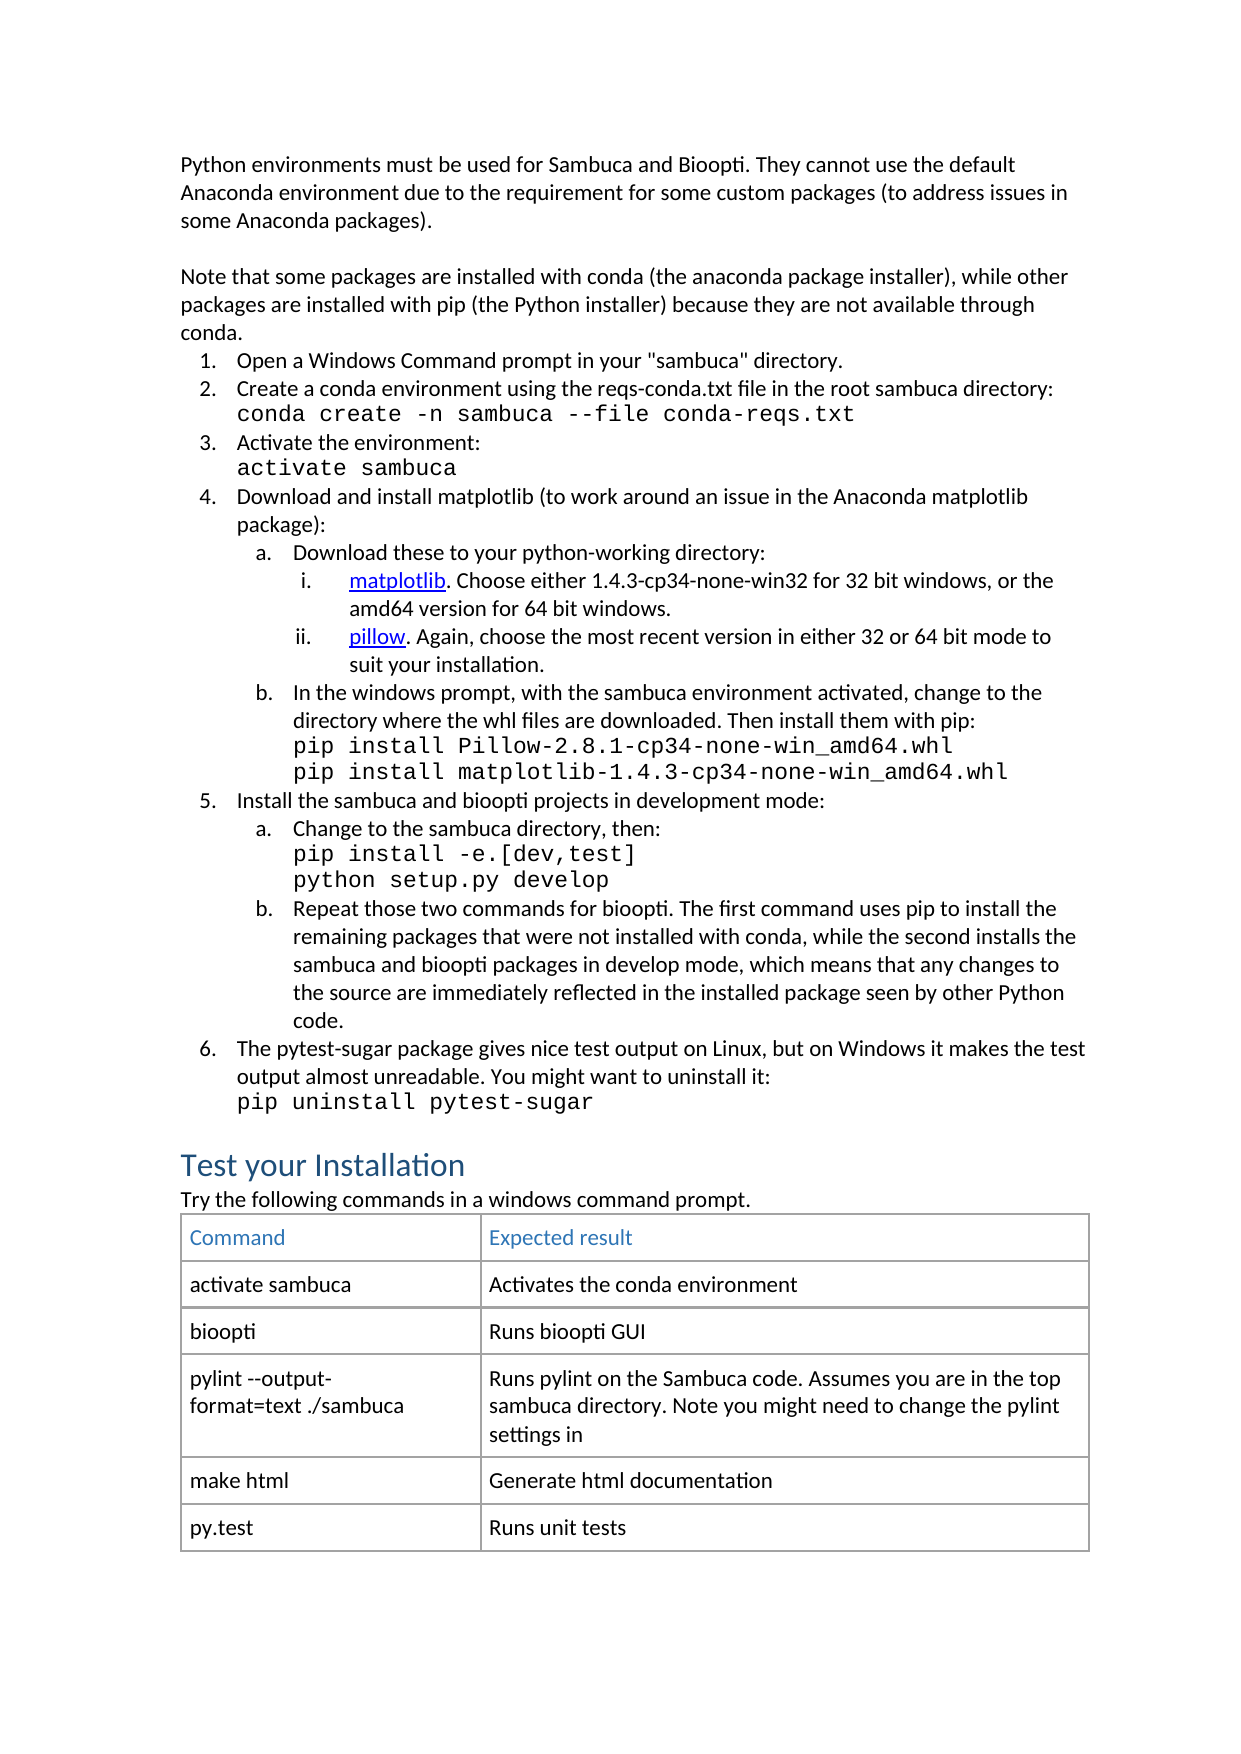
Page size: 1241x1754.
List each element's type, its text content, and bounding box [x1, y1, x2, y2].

list Open a Windows Command prompt in your "sambuca" directory. [199, 346, 1090, 374]
list pillow. Again, choose the most recent version in either 32 or 64 bit mode to suit your installation. [312, 622, 1090, 678]
table_cell Runs unit tests [482, 1505, 1088, 1549]
table_cell Generate html documentation [482, 1458, 1088, 1503]
table_cell pylint --output-format=text ./sambuca [182, 1355, 480, 1456]
table_header Expected result [482, 1215, 1088, 1260]
text Note that some packages are installed with conda (the anaconda package installer), while other packages are installed with pip (the Python installer) because they are not available through conda. [180, 262, 1090, 346]
text Test your Installation [180, 1144, 1090, 1185]
table_cell Runs pylint on the Sambuca code. Assumes you are in the top sambuca directory. Note you might need to change the pylint settings in [482, 1355, 1088, 1456]
table_cell bioopti [182, 1309, 480, 1353]
list Repeat those two commands for bioopti. The first command uses pip to install the remaining packages that were not installed with conda, while the second installs the sambuca and bioopti packages in develop mode, which means that any changes to the source are immediately reflected in the installed package seen by other Python code. [255, 894, 1090, 1034]
table_cell py.test [182, 1505, 480, 1549]
text Try the following commands in a windows command prompt. [180, 1185, 1090, 1213]
table_cell Runs bioopti GUI [482, 1309, 1088, 1353]
table_cell make html [182, 1458, 480, 1503]
list In the windows prompt, with the sambuca environment activated, change to the directory where the whl files are downloaded. Then install them with pip: pip install Pillow-2.8.1-cp34-none-win_amd64.whl pip install matplotlib-1.4.3-cp34-none-win_amd64.whl [255, 678, 1090, 786]
list Install the sambuca and bioopti projects in development mode: [199, 786, 1090, 814]
table_cell activate sambuca [182, 1262, 480, 1306]
list Download and install matplotlib (to work around an issue in the Anaconda matplotlib package): [199, 482, 1090, 538]
table_header Command [182, 1215, 480, 1260]
list Change to the sambuca directory, then: pip install -e.[dev,test] python setup.py develop [255, 814, 1090, 894]
list Activate the environment: activate sambuca [199, 428, 1090, 482]
list Download these to your python-working directory: [255, 538, 1090, 566]
list The pytest-sugar package gives nice test output on Linux, but on Windows it makes the test output almost unreadable. You might want to uninstall it: pip uninstall pytest-sugar [199, 1034, 1090, 1116]
text Python environments must be used for Sambuca and Bioopti. They cannot use the default Anaconda environment due to the requirement for some custom packages (to address issues in some Anaconda packages). [180, 150, 1090, 234]
table_cell Activates the conda environment [482, 1262, 1088, 1306]
list matplotlib. Choose either 1.4.3-cp34-none-win32 for 32 bit windows, or the amd64 version for 64 bit windows. [312, 566, 1090, 622]
list Create a conda environment using the reqs-conda.txt file in the root sambuca directory: conda create -n sambuca --file conda-reqs.txt [199, 374, 1090, 428]
